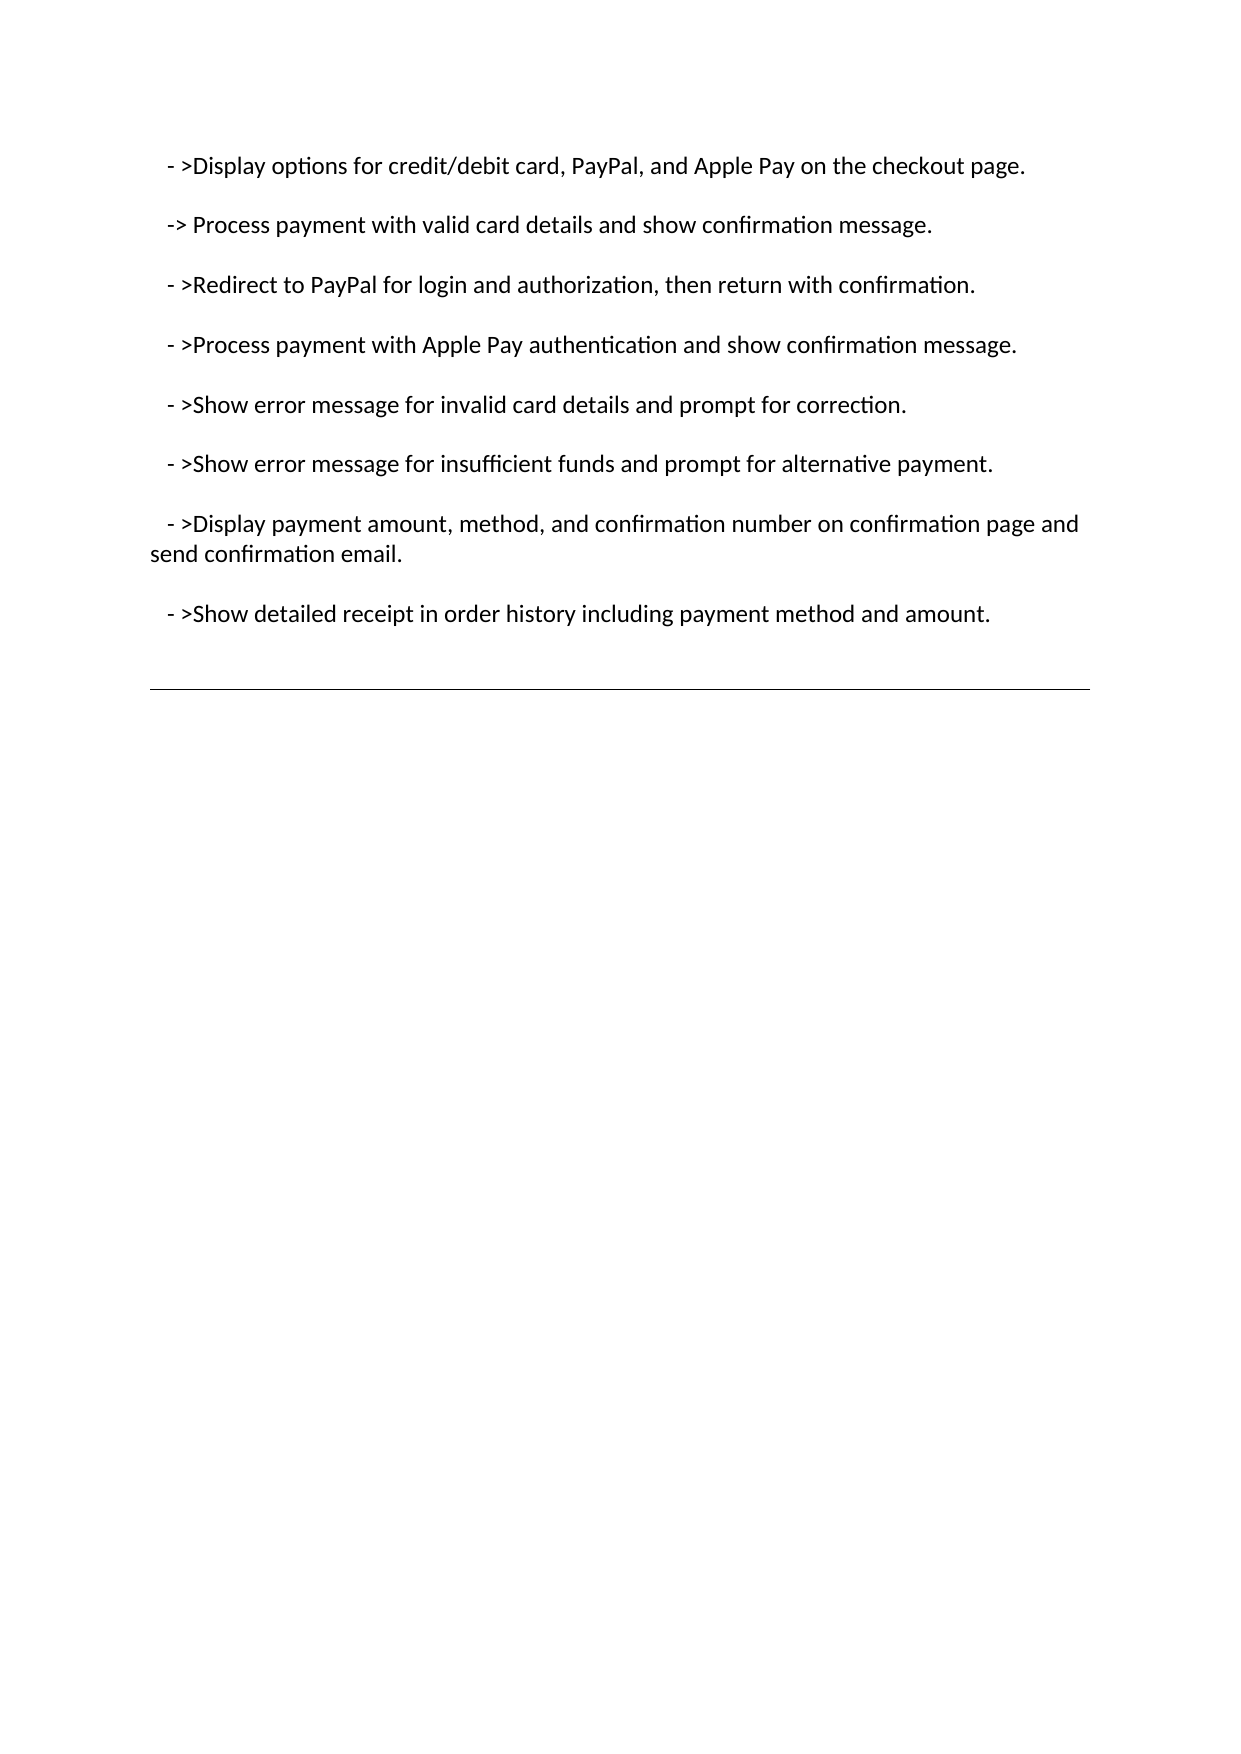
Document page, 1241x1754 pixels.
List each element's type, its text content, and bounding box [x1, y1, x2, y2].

text - >Redirect to PayPal for login and authorization, then return with confirmation. [150, 269, 1090, 300]
text - >Process payment with Apple Pay authentication and show confirmation message. [150, 329, 1090, 359]
text - >Display payment amount, method, and confirmation number on confirmation page and send confirmation email. [150, 508, 1090, 569]
text - >Show detailed receipt in order history including payment method and amount. [150, 598, 1090, 629]
text - >Show error message for invalid card details and prompt for correction. [150, 389, 1090, 419]
text - >Show error message for insufficient funds and prompt for alternative payment. [150, 448, 1090, 479]
text - >Display options for credit/debit card, PayPal, and Apple Pay on the checkout page. [150, 150, 1090, 181]
text -> Process payment with valid card details and show confirmation message. [150, 210, 1090, 240]
